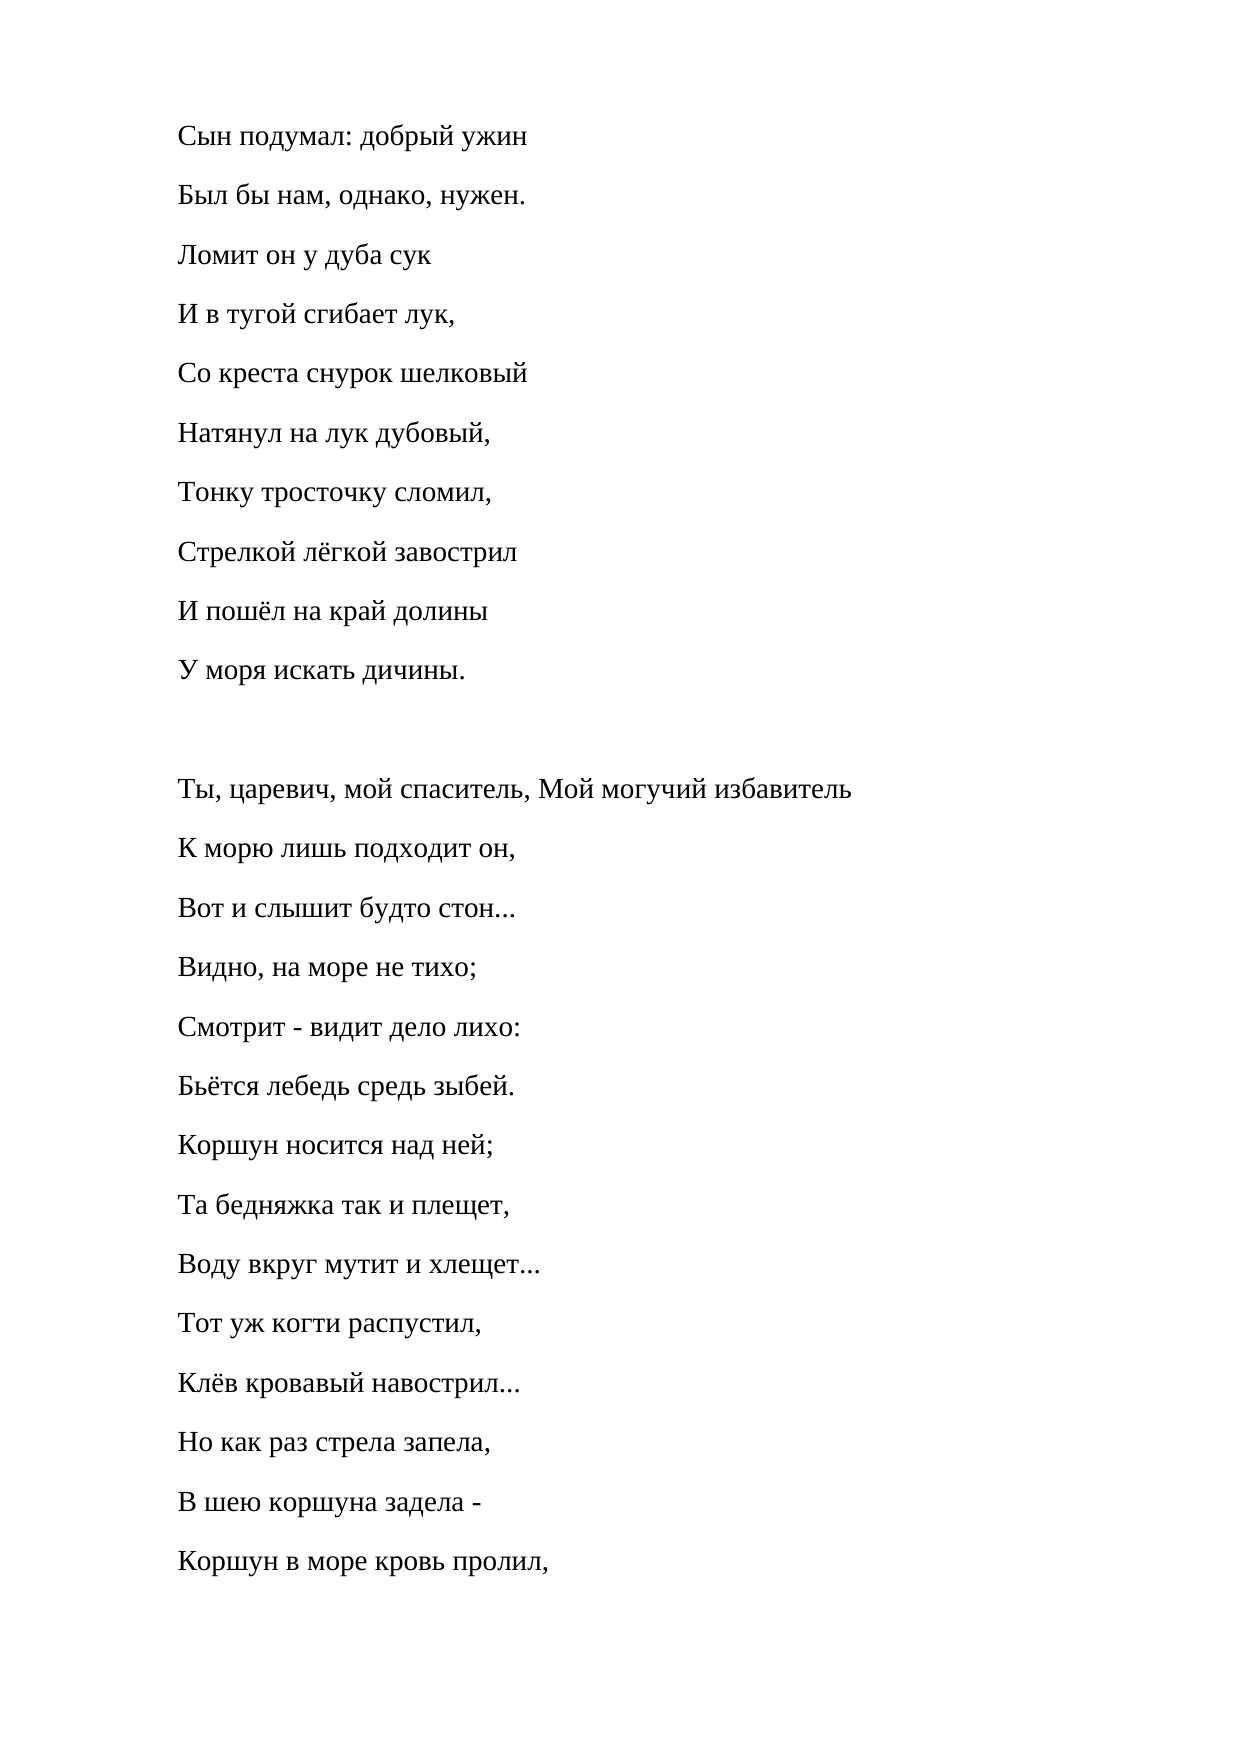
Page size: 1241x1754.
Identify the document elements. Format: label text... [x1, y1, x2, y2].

text Видно, на море не тихо; [177, 949, 1152, 983]
text Коршун носится над ней; [177, 1127, 1152, 1161]
text Стрелкой лёгкой завострил [177, 534, 1152, 567]
text Был бы нам, однако, нужен. [177, 177, 1152, 211]
text У моря искать дичины. [177, 652, 1152, 686]
text К морю лишь подходит он, [177, 831, 1152, 864]
text Воду вкруг мутит и хлещет... [177, 1246, 1152, 1280]
text Сын подумал: добрый ужин [177, 118, 1152, 152]
text Ты, царевич, мой спаситель, Мой могучий избавитель [177, 771, 1152, 805]
text Тонку тросточку сломил, [177, 474, 1152, 508]
text Ломит он у дуба сук [177, 237, 1152, 270]
text Смотрит - видит дело лихо: [177, 1009, 1152, 1042]
text Коршун в море кровь пролил, [177, 1543, 1152, 1577]
text Натянул на лук дубовый, [177, 415, 1152, 448]
text В шею коршуна задела - [177, 1484, 1152, 1517]
text Бьётся лебедь средь зыбей. [177, 1068, 1152, 1102]
text Вот и слышит будто стон... [177, 890, 1152, 923]
text И в тугой сгибает лук, [177, 296, 1152, 330]
text Тот уж когти распустил, [177, 1306, 1152, 1339]
text Клёв кровавый навострил... [177, 1365, 1152, 1398]
text Та бедняжка так и плещет, [177, 1187, 1152, 1220]
text Со креста снурок шелковый [177, 356, 1152, 389]
text И пошёл на край долины [177, 593, 1152, 627]
text Но как раз стрела запела, [177, 1424, 1152, 1458]
